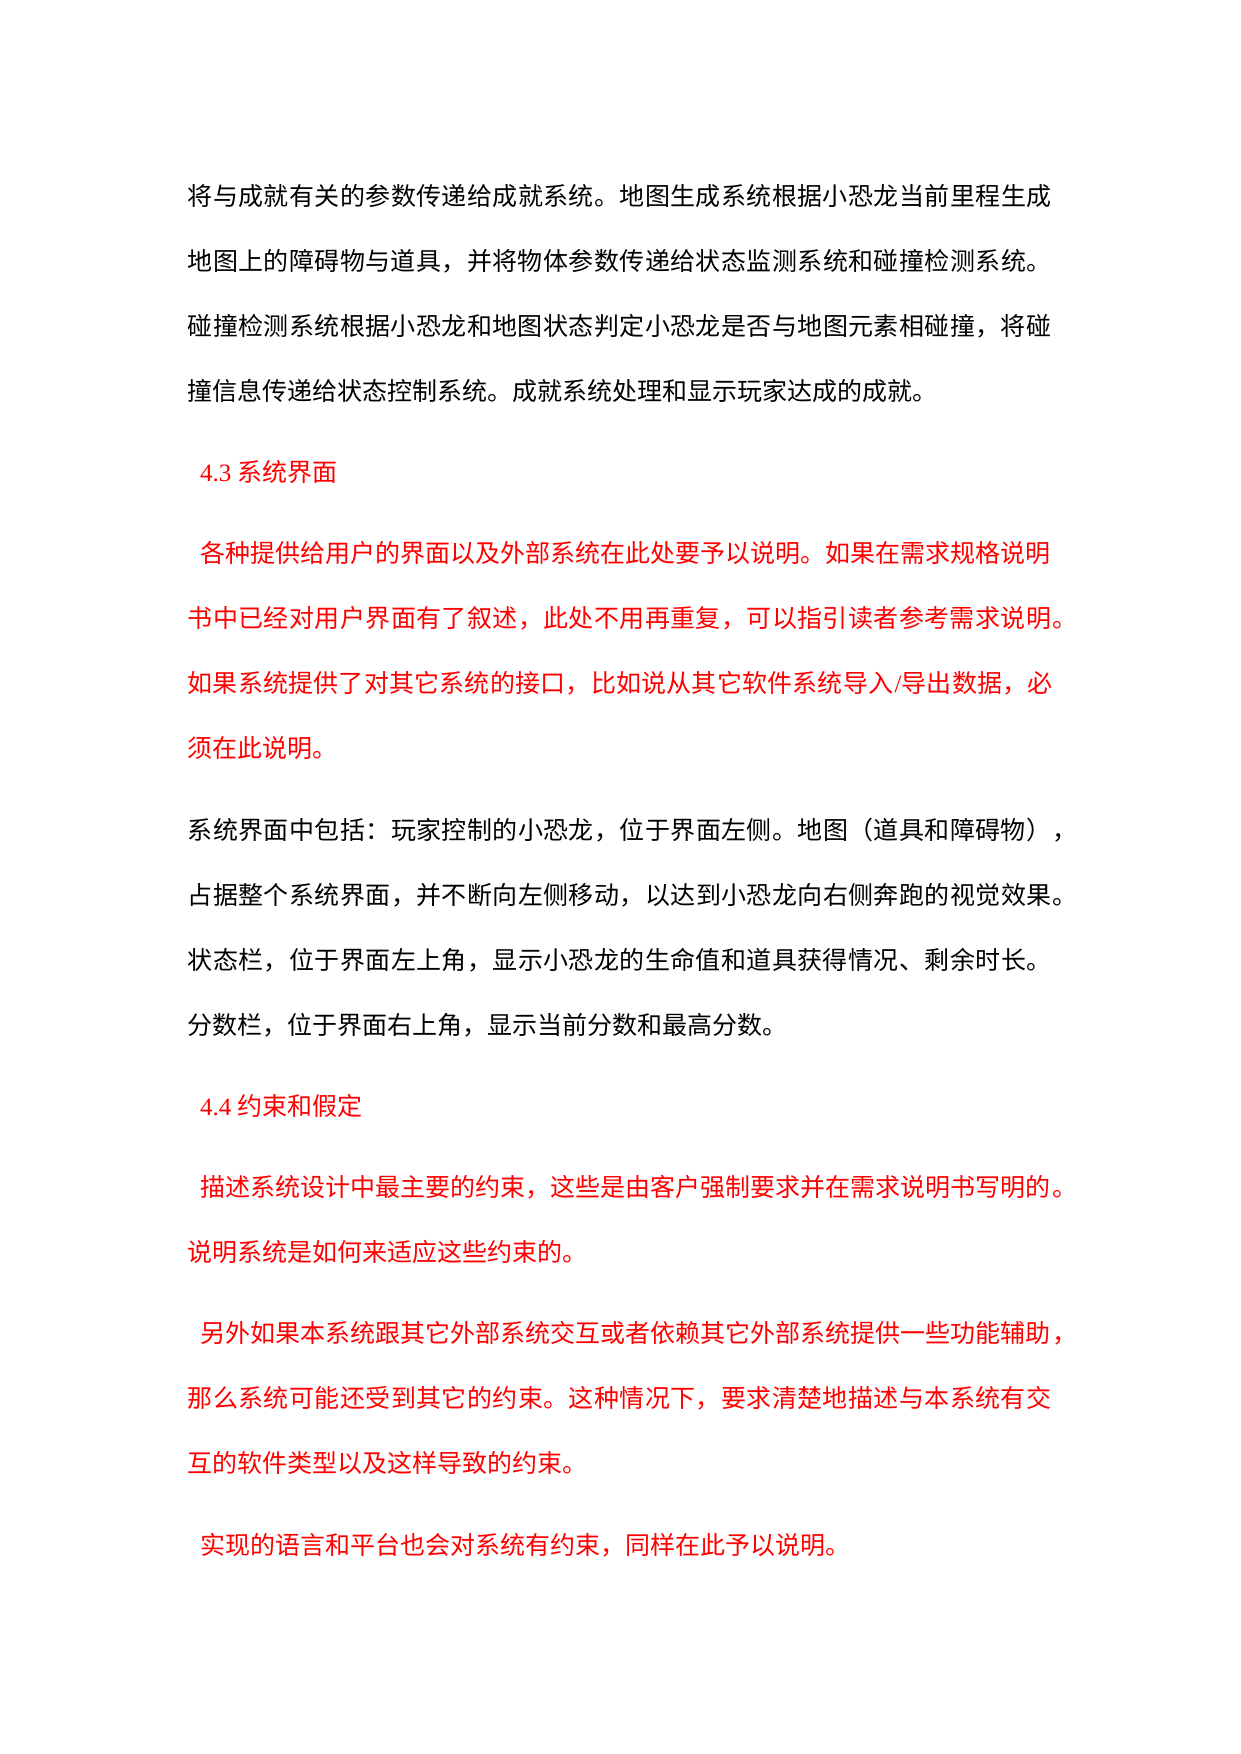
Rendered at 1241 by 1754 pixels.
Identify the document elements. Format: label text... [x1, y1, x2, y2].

text 描述系统设计中最主要的约束，这些是由客户强制要求并在需求说明书写明的。说明系统是如何来适应这些约束的。 [187, 1153, 1053, 1283]
text 4.3 系统界面 [187, 438, 1053, 503]
text 各种提供给用户的界面以及外部系统在此处要予以说明。如果在需求规格说明书中已经对用户界面有了叙述，此处不用再重复，可以指引读者参考需求说明。如果系统提供了对其它系统的接口，比如说从其它软件系统导入/导出数据，必须在此说明。 [187, 519, 1053, 779]
text 系统界面中包括：玩家控制的小恐龙，位于界面左侧。地图（道具和障碍物），占据整个系统界面，并不断向左侧移动，以达到小恐龙向右侧奔跑的视觉效果。状态栏，位于界面左上角，显示小恐龙的生命值和道具获得情况、剩余时长。分数栏，位于界面右上角，显示当前分数和最高分数。 [187, 796, 1053, 1056]
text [187, 162, 1053, 422]
text 实现的语言和平台也会对系统有约束，同样在此予以说明。 [187, 1511, 1053, 1576]
text 4.4 约束和假定 [187, 1072, 1053, 1137]
text 另外如果本系统跟其它外部系统交互或者依赖其它外部系统提供一些功能辅助，那么系统可能还受到其它的约束。这种情况下，要求清楚地描述与本系统有交互的软件类型以及这样导致的约束。 [187, 1299, 1053, 1494]
